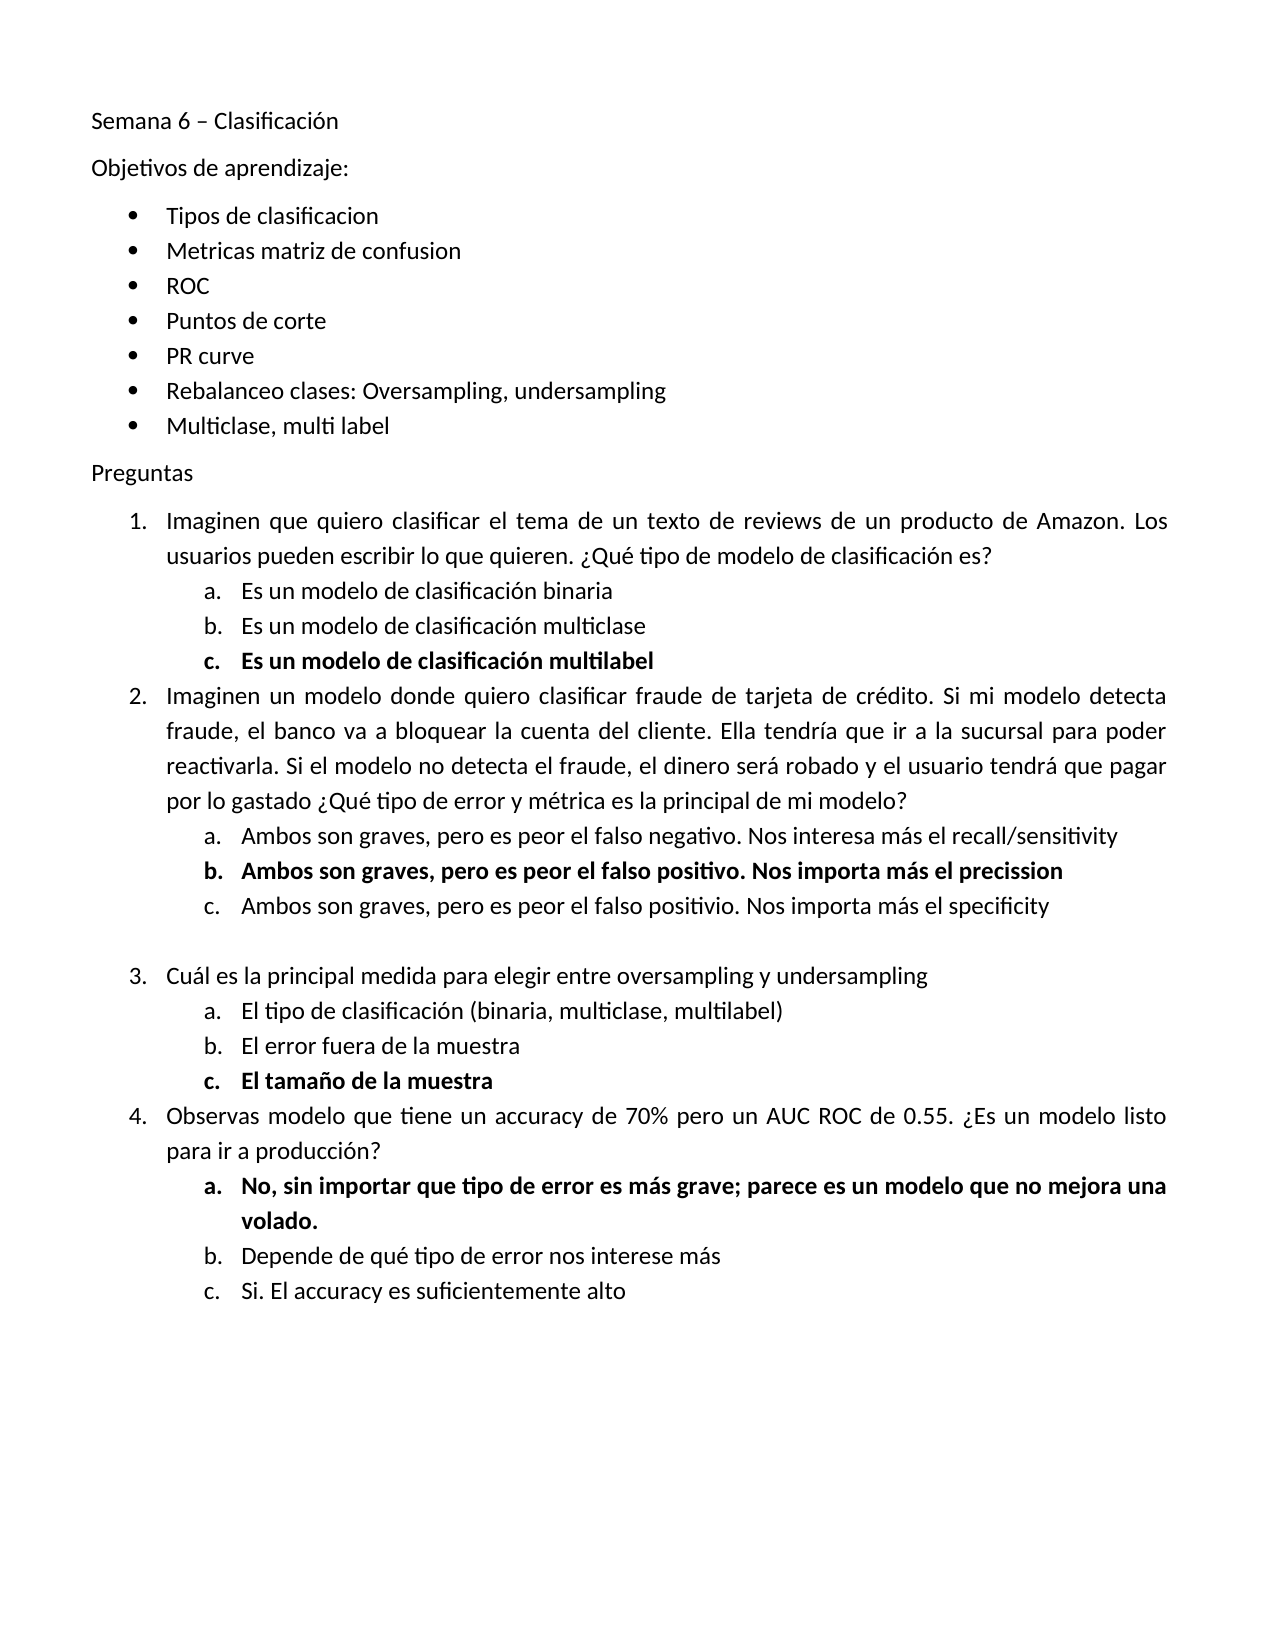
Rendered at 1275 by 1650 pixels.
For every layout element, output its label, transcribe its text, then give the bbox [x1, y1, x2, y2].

list Es un modelo de clasificación binaria [203, 575, 1169, 606]
list No, sin importar que tipo de error es más grave; parece es un modelo que no mejora una volado. [203, 1170, 1169, 1236]
text Semana 6 – Clasificación [91, 105, 1169, 136]
list Multiclase, multi label [128, 410, 1169, 441]
list Rebalanceo clases: Oversampling, undersampling [128, 375, 1169, 406]
text Objetivos de aprendizaje: [91, 152, 1169, 183]
list Cuál es la principal medida para elegir entre oversampling y undersampling [128, 960, 1169, 991]
list Es un modelo de clasificación multiclase [203, 610, 1169, 641]
text Preguntas [91, 457, 1169, 488]
list PR curve [128, 340, 1169, 371]
list Imaginen que quiero clasificar el tema de un texto de reviews de un producto de Amazon. Los usuarios pueden escribir lo que quieren. ¿Qué tipo de modelo de clasificación es? [128, 505, 1169, 571]
list Ambos son graves, pero es peor el falso negativo. Nos interesa más el recall/sensitivity [203, 820, 1169, 851]
list Metricas matriz de confusion [128, 235, 1169, 266]
list Depende de qué tipo de error nos interese más [203, 1240, 1169, 1271]
list El tamaño de la muestra [203, 1065, 1169, 1096]
list Es un modelo de clasificación multilabel [203, 645, 1169, 676]
list El tipo de clasificación (binaria, multiclase, multilabel) [203, 995, 1169, 1026]
list Si. El accuracy es suficientemente alto [203, 1275, 1169, 1306]
list ROC [128, 270, 1169, 301]
list Tipos de clasificacion [128, 200, 1169, 231]
list Puntos de corte [128, 305, 1169, 336]
list El error fuera de la muestra [203, 1030, 1169, 1061]
list Observas modelo que tiene un accuracy de 70% pero un AUC ROC de 0.55. ¿Es un modelo listo para ir a producción? [128, 1100, 1169, 1166]
list Ambos son graves, pero es peor el falso positivio. Nos importa más el specificity [203, 890, 1169, 921]
list Imaginen un modelo donde quiero clasificar fraude de tarjeta de crédito. Si mi modelo detecta fraude, el banco va a bloquear la cuenta del cliente. Ella tendría que ir a la sucursal para poder reactivarla. Si el modelo no detecta el fraude, el dinero será robado y el usuario tendrá que pagar por lo gastado ¿Qué tipo de error y métrica es la principal de mi modelo? [128, 680, 1169, 816]
list Ambos son graves, pero es peor el falso positivo. Nos importa más el precission [203, 855, 1169, 886]
